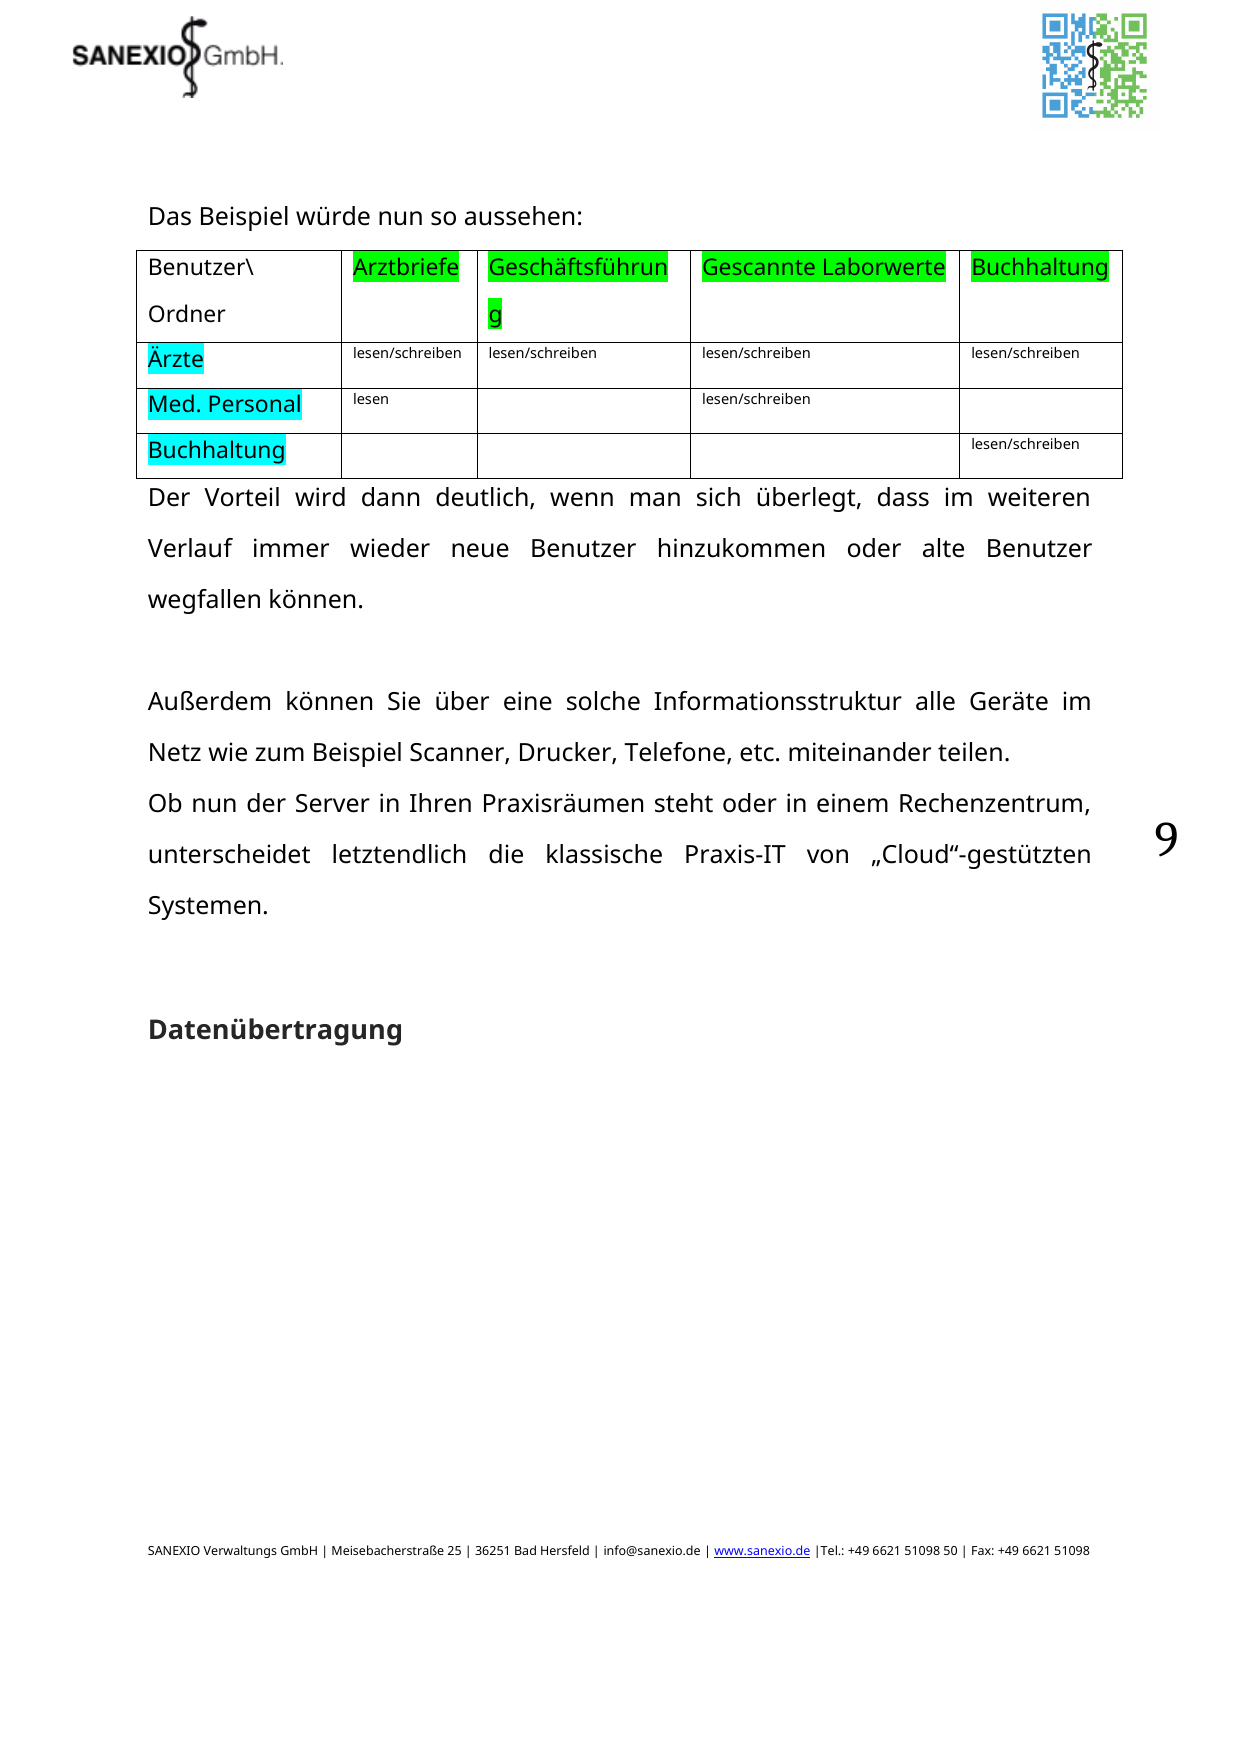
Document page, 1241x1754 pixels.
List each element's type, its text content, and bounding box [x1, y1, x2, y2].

table_cell lesen/schreiben [960, 343, 1122, 387]
table_header Benutzer\Ordner [137, 251, 341, 342]
table_cell lesen/schreiben [960, 434, 1122, 478]
table_cell [960, 389, 1122, 433]
table_cell Ärzte [137, 343, 341, 387]
table_header Gescannte Laborwerte [691, 251, 959, 342]
table_cell lesen/schreiben [478, 343, 690, 387]
table_cell lesen [342, 389, 477, 433]
table_cell [691, 434, 959, 478]
table_cell [478, 434, 690, 478]
table_header Arztbriefe [342, 251, 477, 342]
text Ob nun der Server in Ihren Praxisräumen steht oder in einem Rechenzentrum, unterscheidet letztendlich die klassische Praxis-IT von „Cloud“-gestützten Systemen. [148, 786, 1093, 922]
table_cell Med. Personal [137, 389, 341, 433]
table_cell [478, 389, 690, 433]
text Das Beispiel würde nun so aussehen: [148, 199, 1093, 233]
table_cell Buchhaltung [137, 434, 341, 478]
subtitle Datenübertragung [148, 1011, 1093, 1047]
table_cell [342, 434, 477, 478]
table_header Buchhaltung [960, 251, 1122, 342]
table_cell lesen/schreiben [691, 389, 959, 433]
table_cell lesen/schreiben [691, 343, 959, 387]
table_header Geschäftsführung [478, 251, 690, 342]
text Außerdem können Sie über eine solche Informationsstruktur alle Geräte im Netz wie zum Beispiel Scanner, Drucker, Telefone, etc. miteinander teilen. [148, 683, 1093, 768]
table_cell lesen/schreiben [342, 343, 477, 387]
text Der Vorteil wird dann deutlich, wenn man sich überlegt, dass im weiteren Verlauf immer wieder neue Benutzer hinzukommen oder alte Benutzer wegfallen können. [148, 479, 1093, 615]
